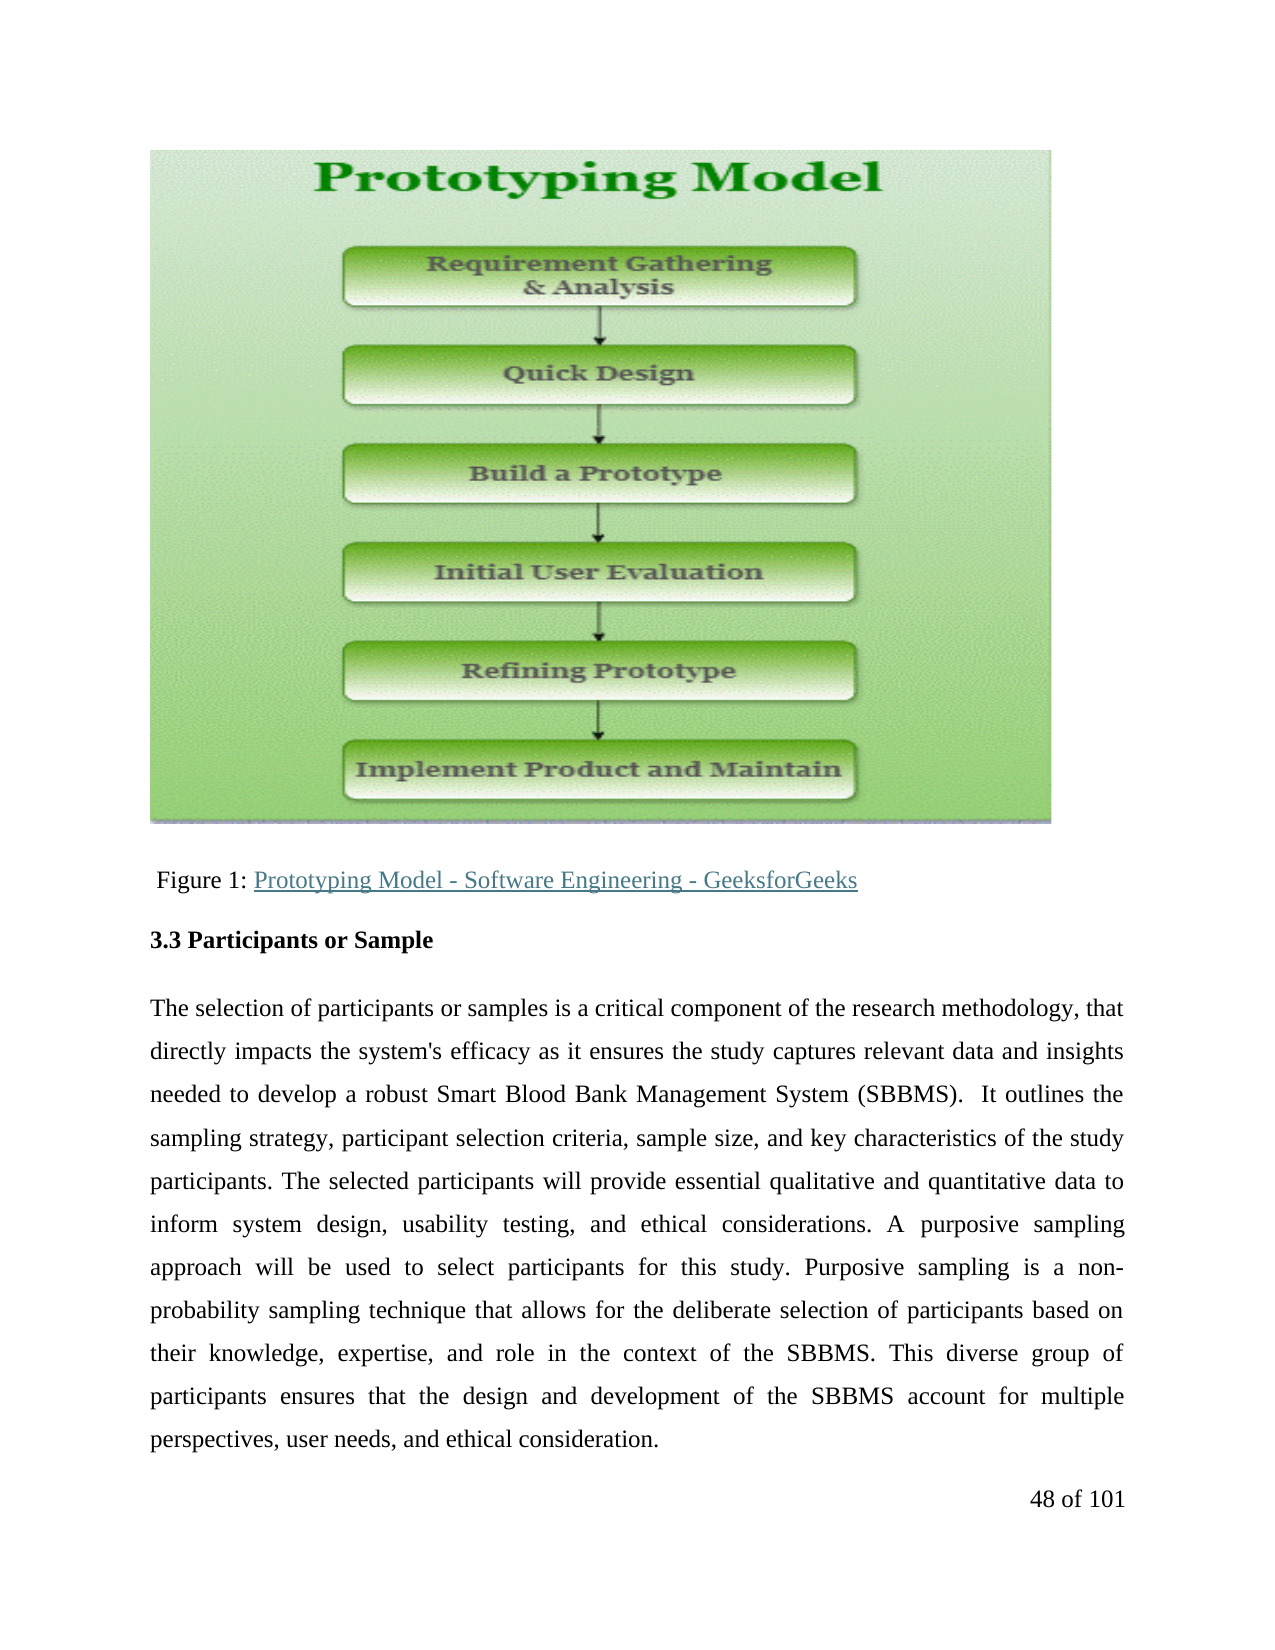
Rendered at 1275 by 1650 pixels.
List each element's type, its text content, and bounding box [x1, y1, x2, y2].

text The selection of participants or samples is a critical component of the research methodology, that directly impacts the system's efficacy as it ensures the study captures relevant data and insights needed to develop a robust Smart Blood Bank Management System (SBBMS). It outlines the sampling strategy, participant selection criteria, sample size, and key characteristics of the study participants. The selected participants will provide essential qualitative and quantitative data to inform system design, usability testing, and ethical considerations. A purposive sampling approach will be used to select participants for this study. Purposive sampling is a non-probability sampling technique that allows for the deliberate selection of participants based on their knowledge, expertise, and role in the context of the SBBMS. This diverse group of participants ensures that the design and development of the SBBMS account for multiple perspectives, user needs, and ethical consideration. [150, 993, 1125, 1453]
text Figure 1: Prototyping Model - Software Engineering - GeeksforGeeks [150, 865, 1125, 894]
picture [150, 150, 1052, 824]
subtitle 3.3 Participants or Sample [150, 925, 1125, 954]
